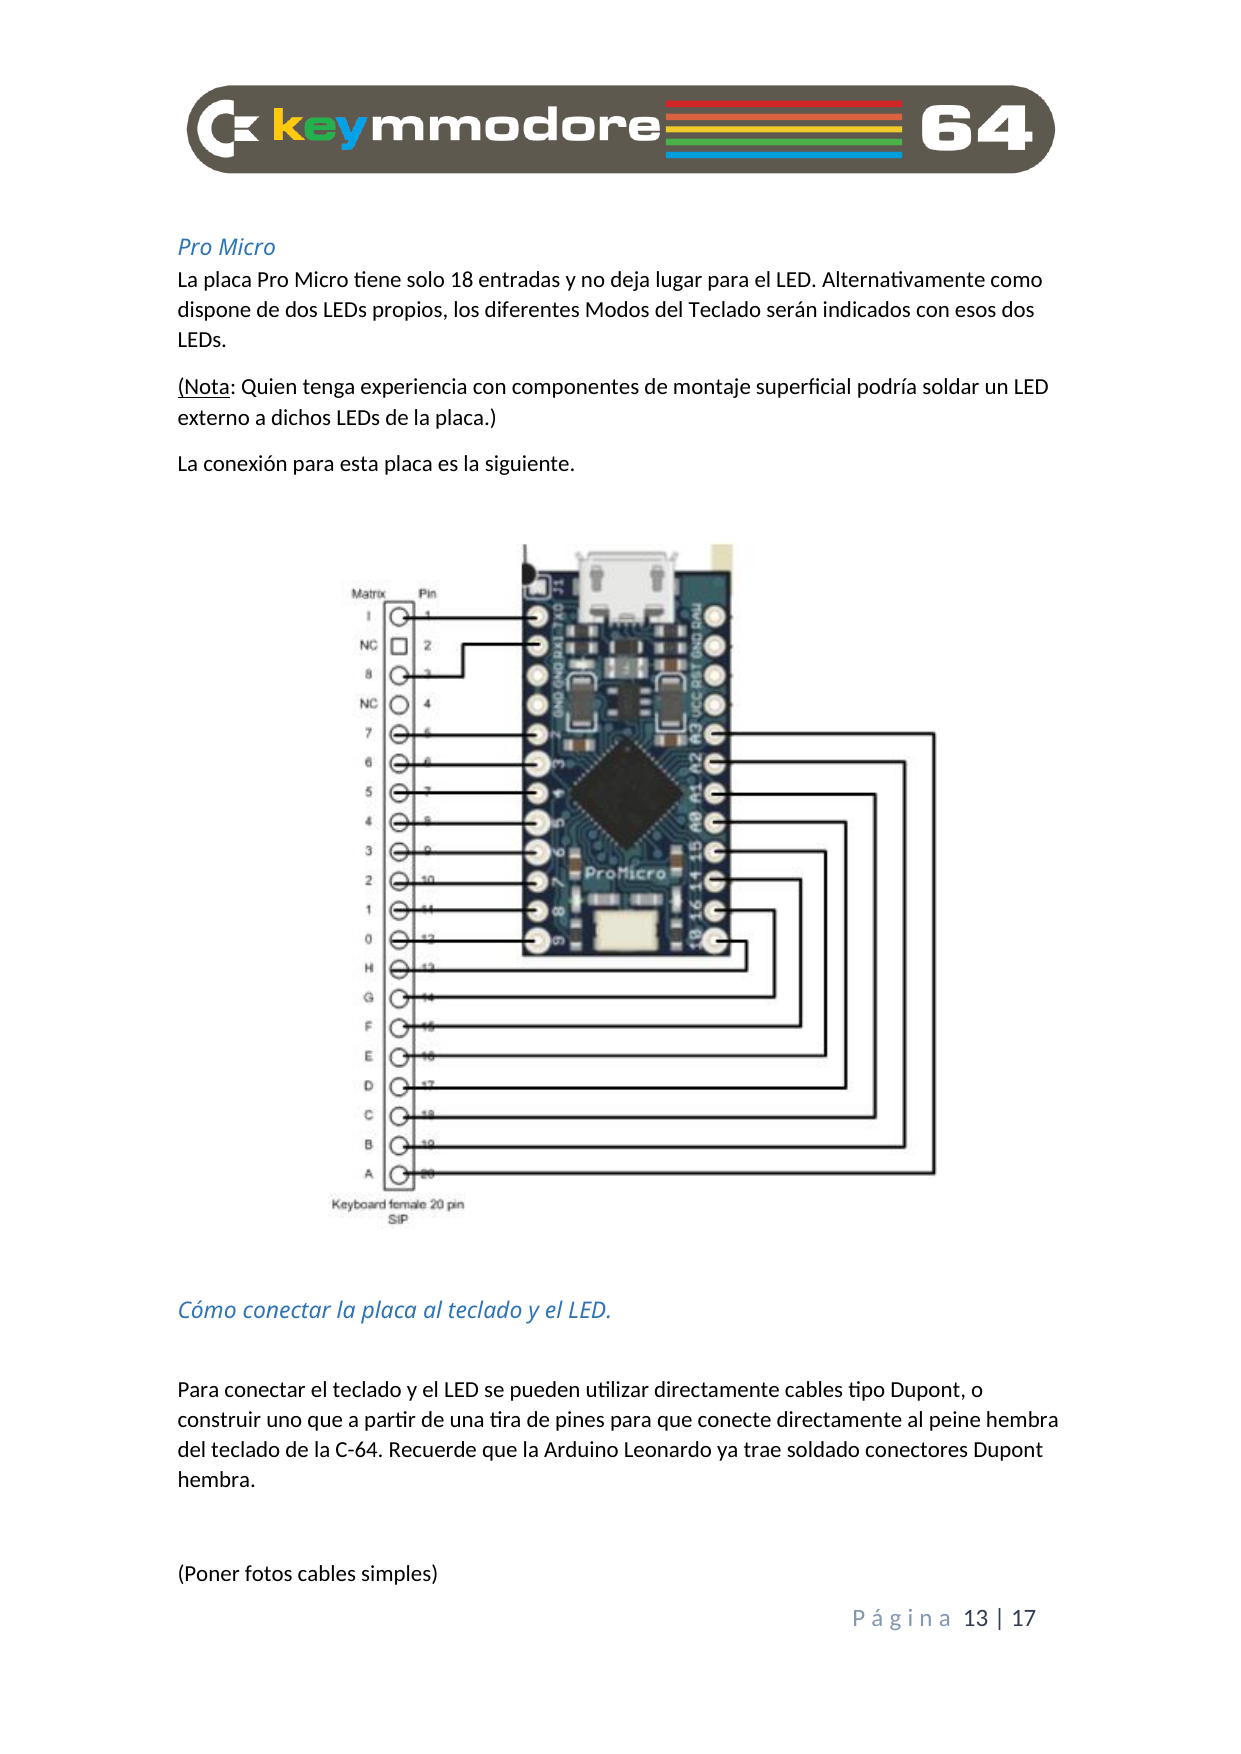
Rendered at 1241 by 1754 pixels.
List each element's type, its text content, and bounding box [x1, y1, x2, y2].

text Para conectar el teclado y el LED se pueden utilizar directamente cables tipo Dupont, o construir uno que a partir de una tira de pines para que conecte directamente al peine hembra del teclado de la C-64. Recuerde que la Arduino Leonardo ya trae soldado conectores Dupont hembra. [177, 1375, 1063, 1494]
subtitle Pro Micro [177, 231, 1063, 263]
text La conexión para esta placa es la siguiente. [177, 449, 1063, 477]
subtitle Cómo conectar la placa al teclado y el LED. [177, 1294, 1063, 1326]
text La placa Pro Micro tiene solo 18 entradas y no deja lugar para el LED. Alternativamente como dispone de dos LEDs propios, los diferentes Modos del Teclado serán indicados con esos dos LEDs. [177, 265, 1063, 353]
text (Poner fotos cables simples) [177, 1559, 1063, 1587]
picture [177, 73, 1063, 185]
picture [303, 543, 937, 1229]
text (Nota: Quien tenga experiencia con componentes de montaje superficial podría soldar un LED externo a dichos LEDs de la placa.) [177, 372, 1063, 431]
